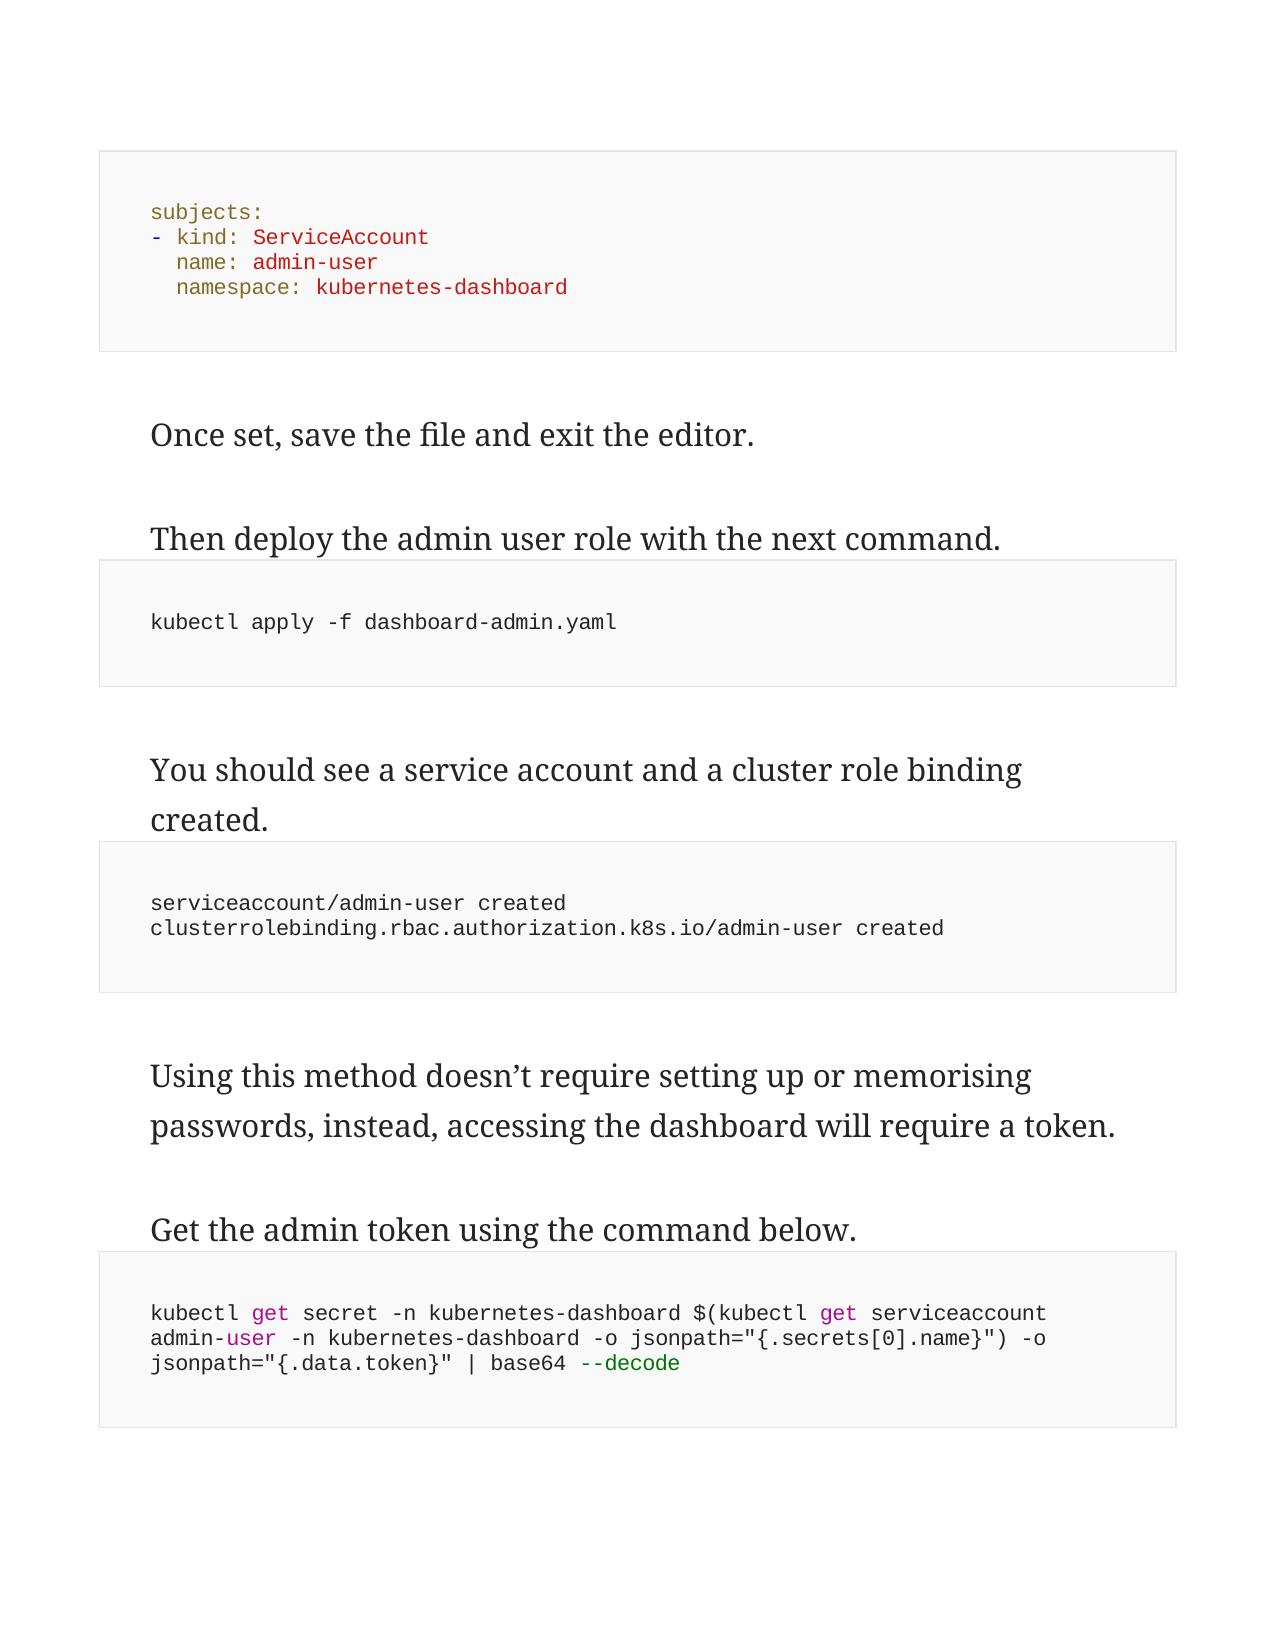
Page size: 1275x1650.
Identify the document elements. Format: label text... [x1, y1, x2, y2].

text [100, 152, 1175, 351]
text You should see a service account and a cluster role binding created. [150, 741, 1125, 841]
text kubectl get secret -n kubernetes-dashboard $(kubectl get serviceaccount admin-user -n kubernetes-dashboard -o jsonpath="{.secrets[0].name}") -o jsonpath="{.data.token}" | base64 --decode [100, 1252, 1175, 1427]
text serviceaccount/admin-user created clusterrolebinding.rbac.authorization.k8s.io/admin-user created [100, 842, 1175, 992]
text Using this method doesn’t require setting up or memorising passwords, instead, accessing the dashboard will require a token. [150, 1047, 1125, 1147]
text Then deploy the admin user role with the next command. [150, 509, 1125, 559]
text Get the admin token using the command below. [150, 1201, 1125, 1251]
text Once set, save the file and exit the editor. [150, 406, 1125, 456]
text kubectl apply -f dashboard-admin.yaml [100, 561, 1175, 686]
